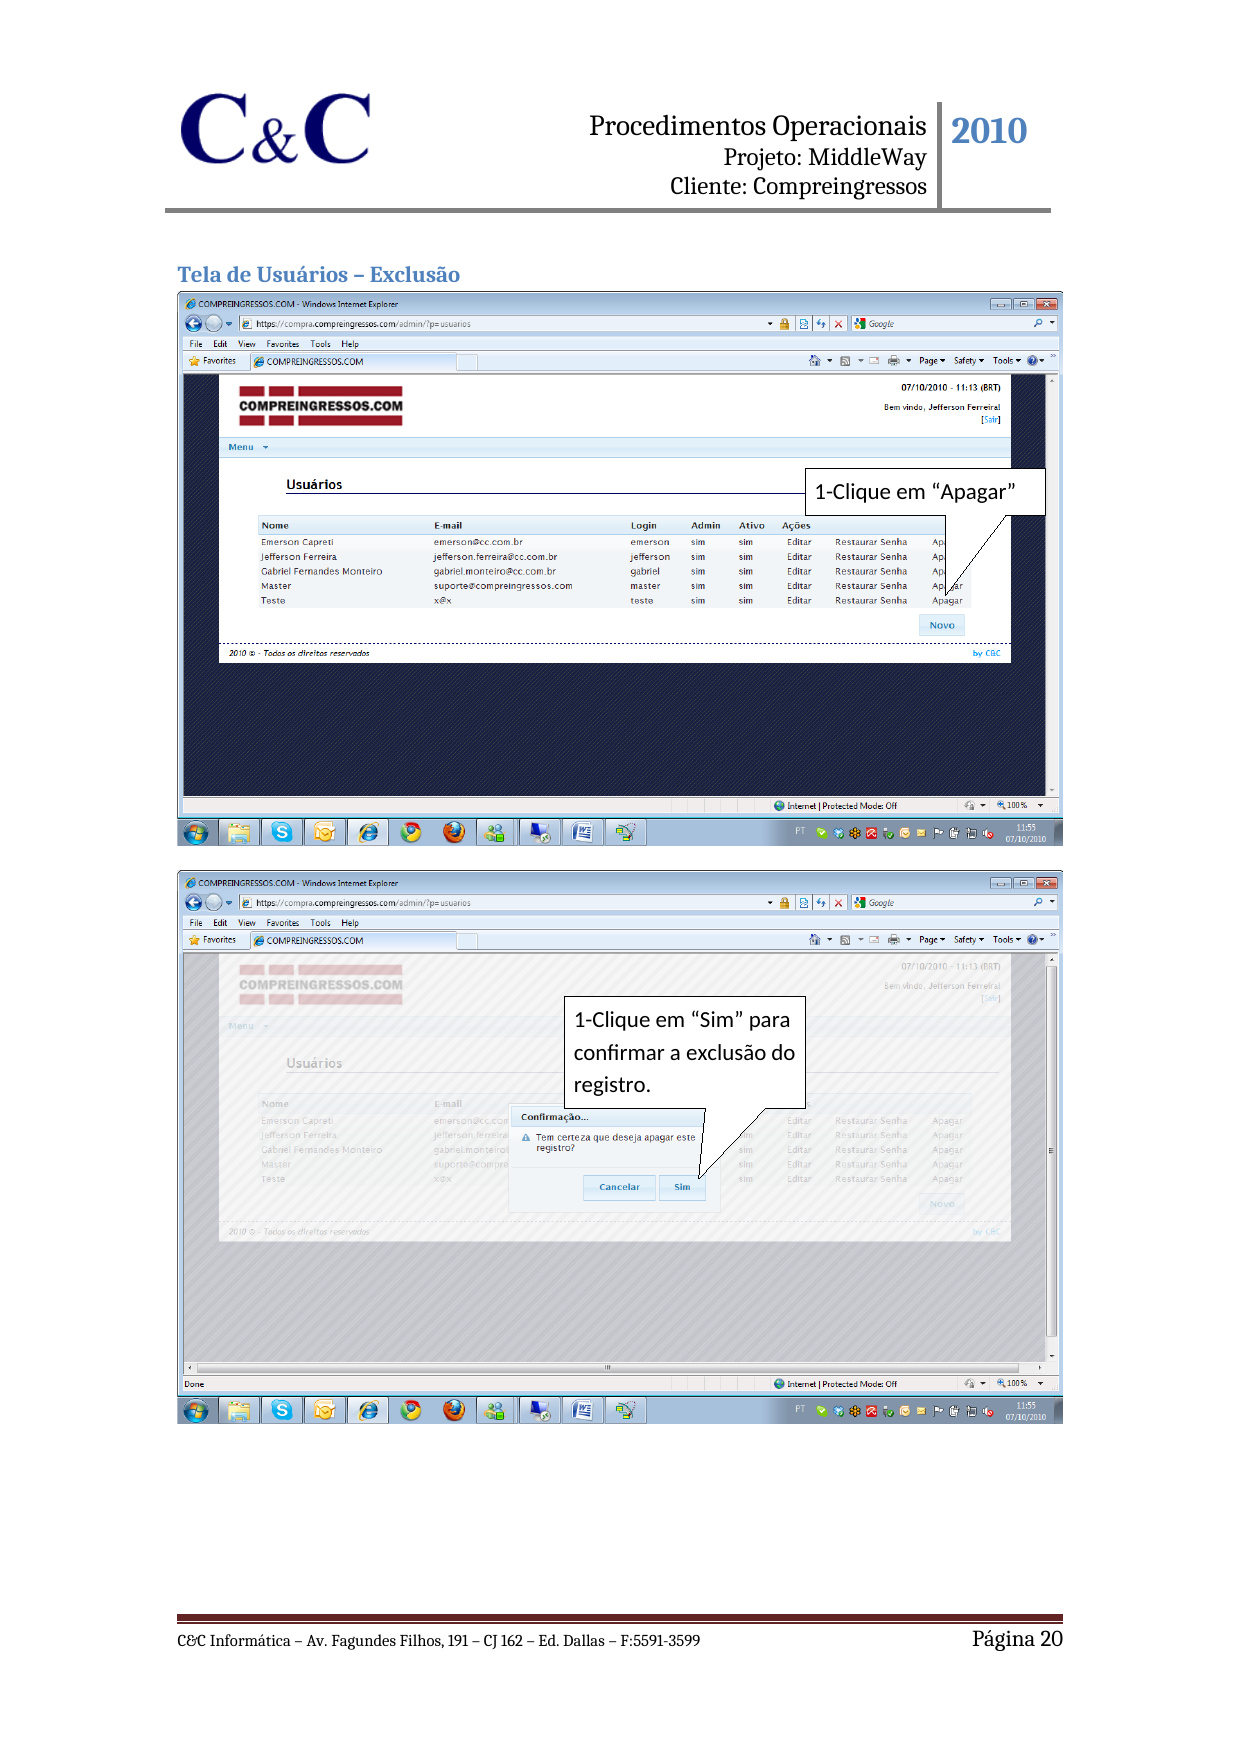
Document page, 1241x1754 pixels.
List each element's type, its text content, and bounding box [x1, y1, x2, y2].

picture [177, 291, 1063, 846]
picture [177, 870, 1063, 1424]
picture [169, 75, 381, 200]
subtitle Tela de Usuários – Exclusão [177, 261, 1063, 288]
